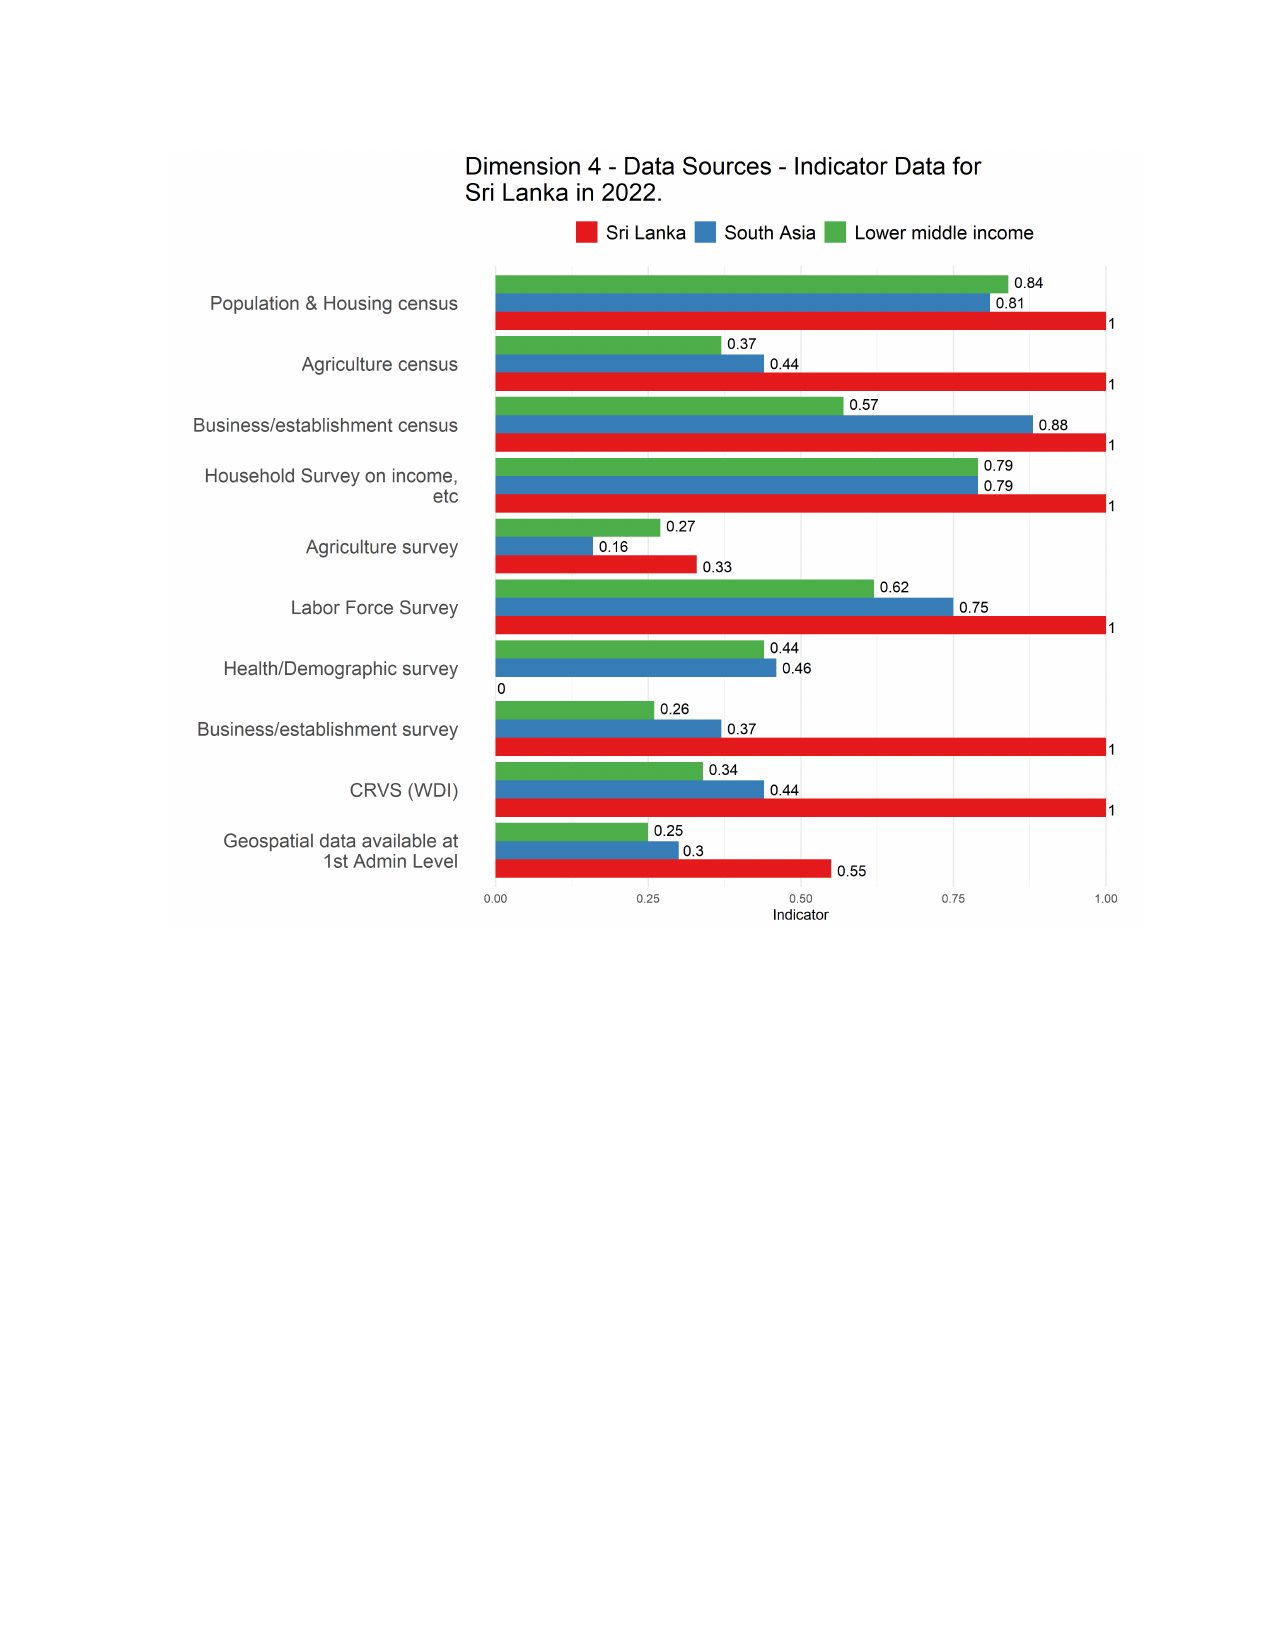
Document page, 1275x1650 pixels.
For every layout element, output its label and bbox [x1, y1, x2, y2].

picture [168, 150, 1144, 930]
